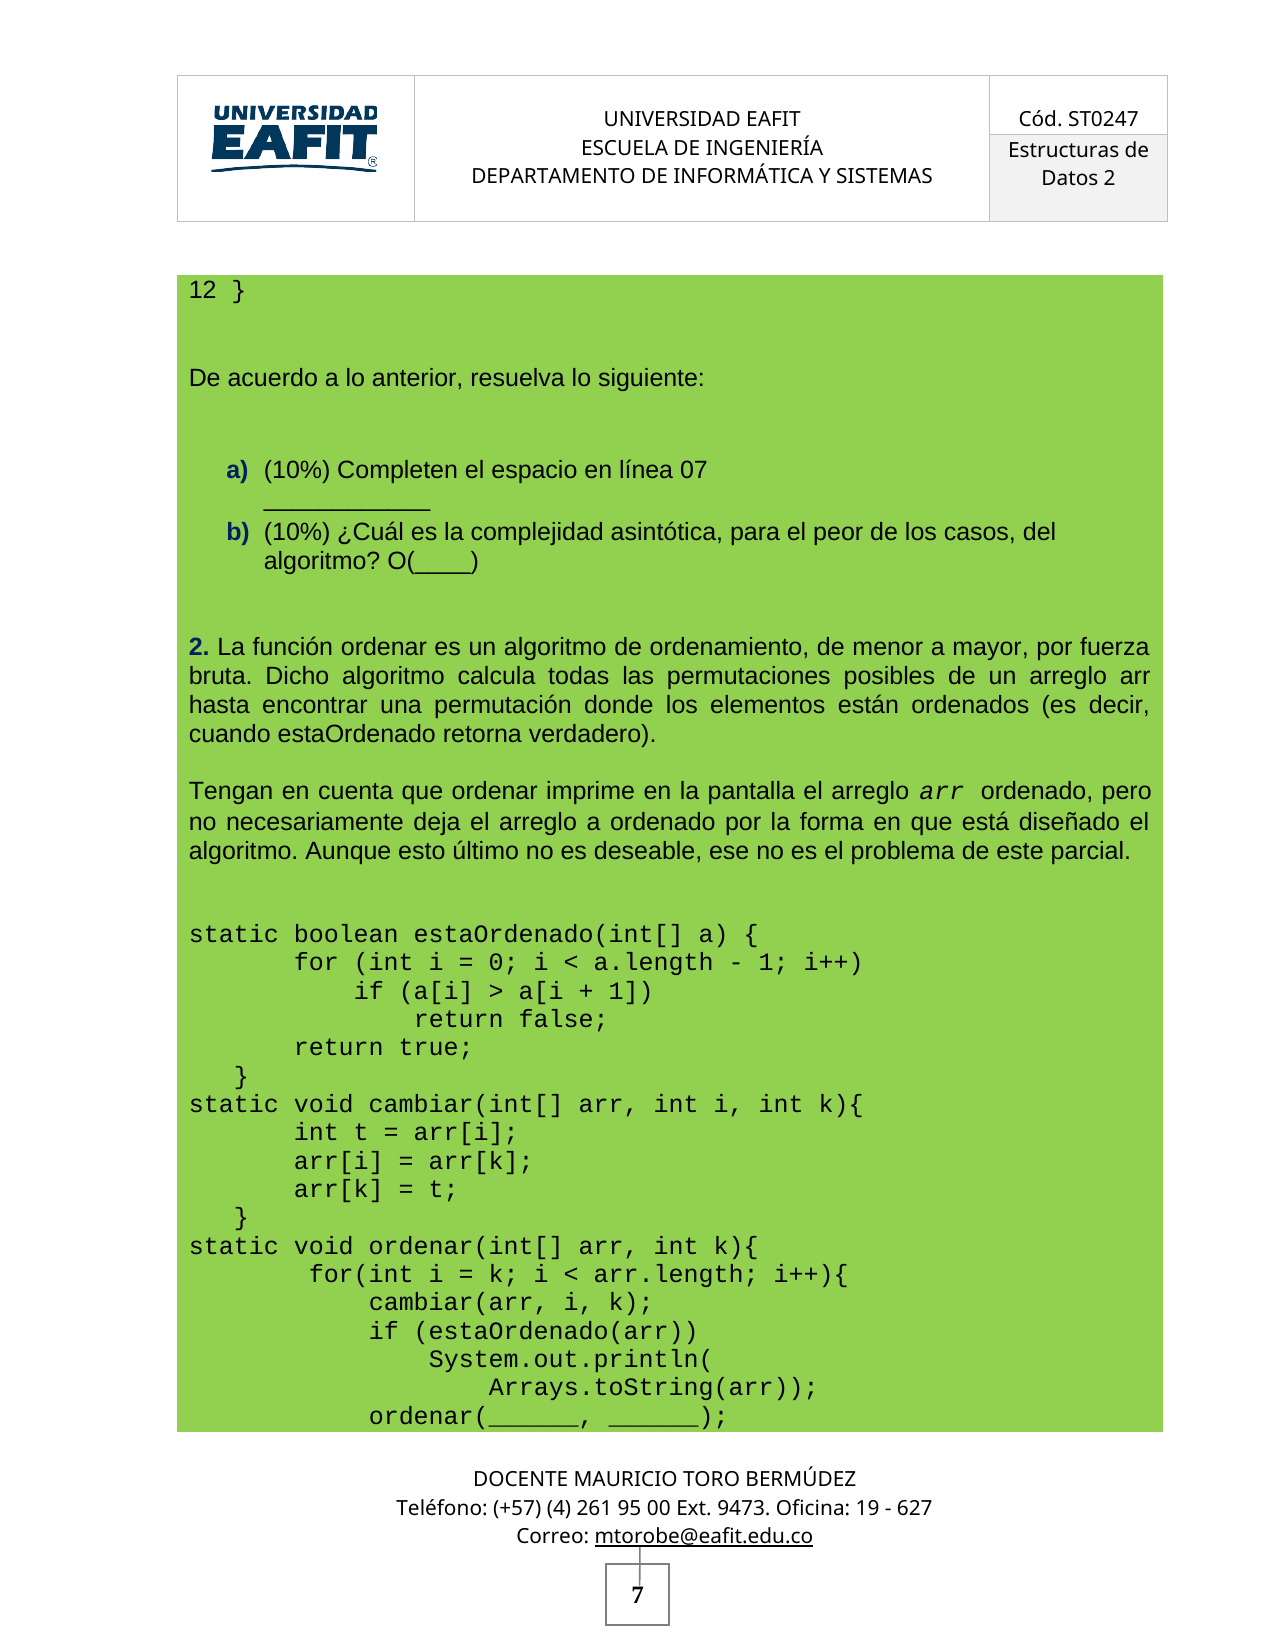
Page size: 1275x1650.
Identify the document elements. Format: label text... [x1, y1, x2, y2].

picture [211, 105, 377, 172]
